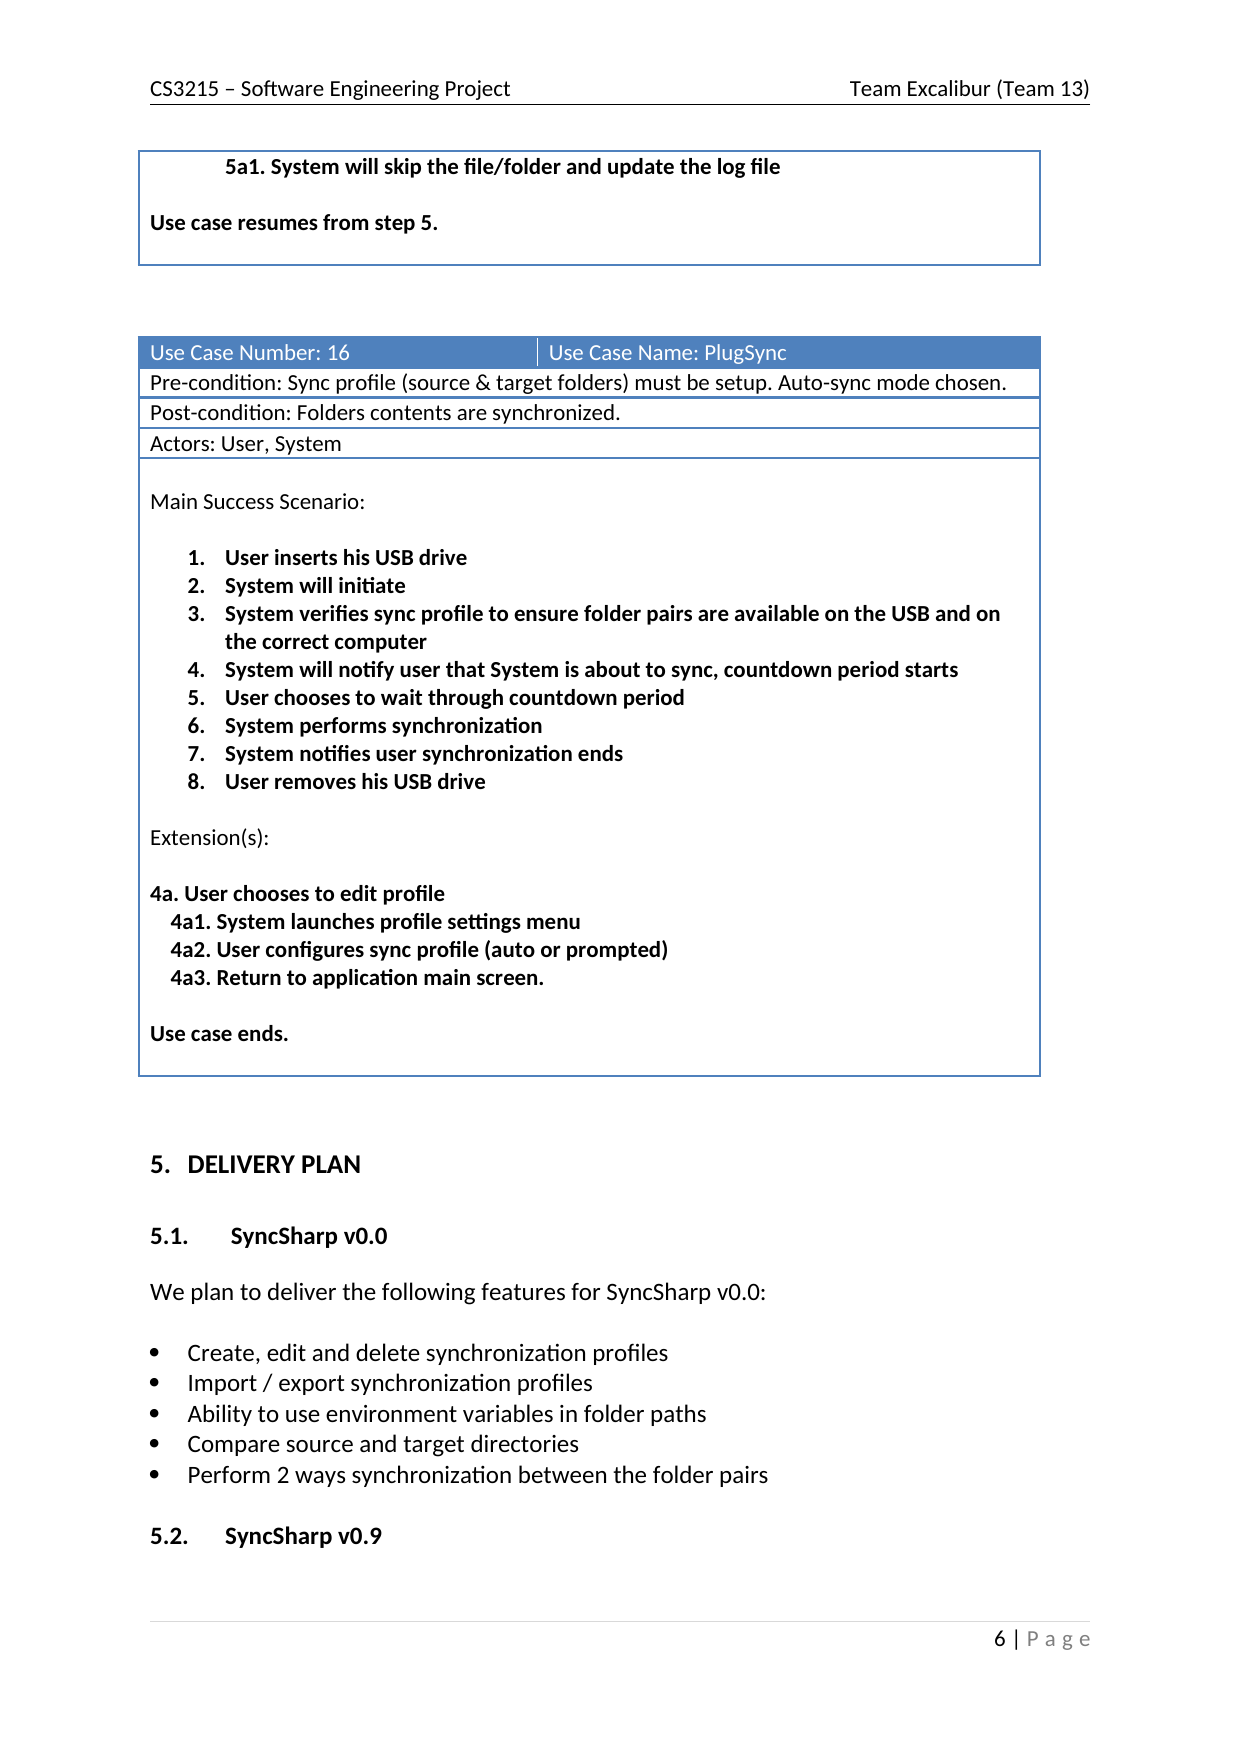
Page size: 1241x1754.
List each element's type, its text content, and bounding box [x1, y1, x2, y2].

table_header Use Case Number: 16 [140, 338, 537, 366]
list Import / export synchronization profiles [150, 1368, 1090, 1398]
list Compare source and target directories [150, 1429, 1090, 1459]
text We plan to deliver the following features for SyncSharp v0.0: [150, 1276, 1090, 1307]
list DELIVERY PLAN [150, 1147, 1090, 1180]
list Ability to use environment variables in folder paths [150, 1398, 1090, 1429]
list SyncSharp v0.0 [150, 1220, 1090, 1251]
table_cell Pre-condition: Sync profile (source & target folders) must be setup. Auto-sync mode chosen. [140, 369, 1039, 396]
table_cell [140, 152, 1039, 264]
table_cell Post-condition: Folders contents are synchronized. [140, 399, 1039, 427]
list SyncSharp v0.9 [150, 1520, 1090, 1551]
table_cell Main Success Scenario: User inserts his USB drive System will initiate System verifies sync profile to ensure folder pairs are available on the USB and on the correct computer System will notify user that System is about to sync, countdown period starts User chooses to wait through countdown period System performs synchronization System notifies user synchronization ends User removes his USB drive Extension(s): 4a. User chooses to edit profile 4a1. System launches profile settings menu 4a2. User configures sync profile (auto or prompted) 4a3. Return to application main screen. Use case ends. [140, 459, 1039, 1075]
table_header Use Case Name: PlugSync [538, 338, 1039, 366]
list Perform 2 ways synchronization between the folder pairs [150, 1459, 1090, 1490]
table_cell Actors: User, System [140, 429, 1039, 457]
list Create, edit and delete synchronization profiles [150, 1337, 1090, 1368]
